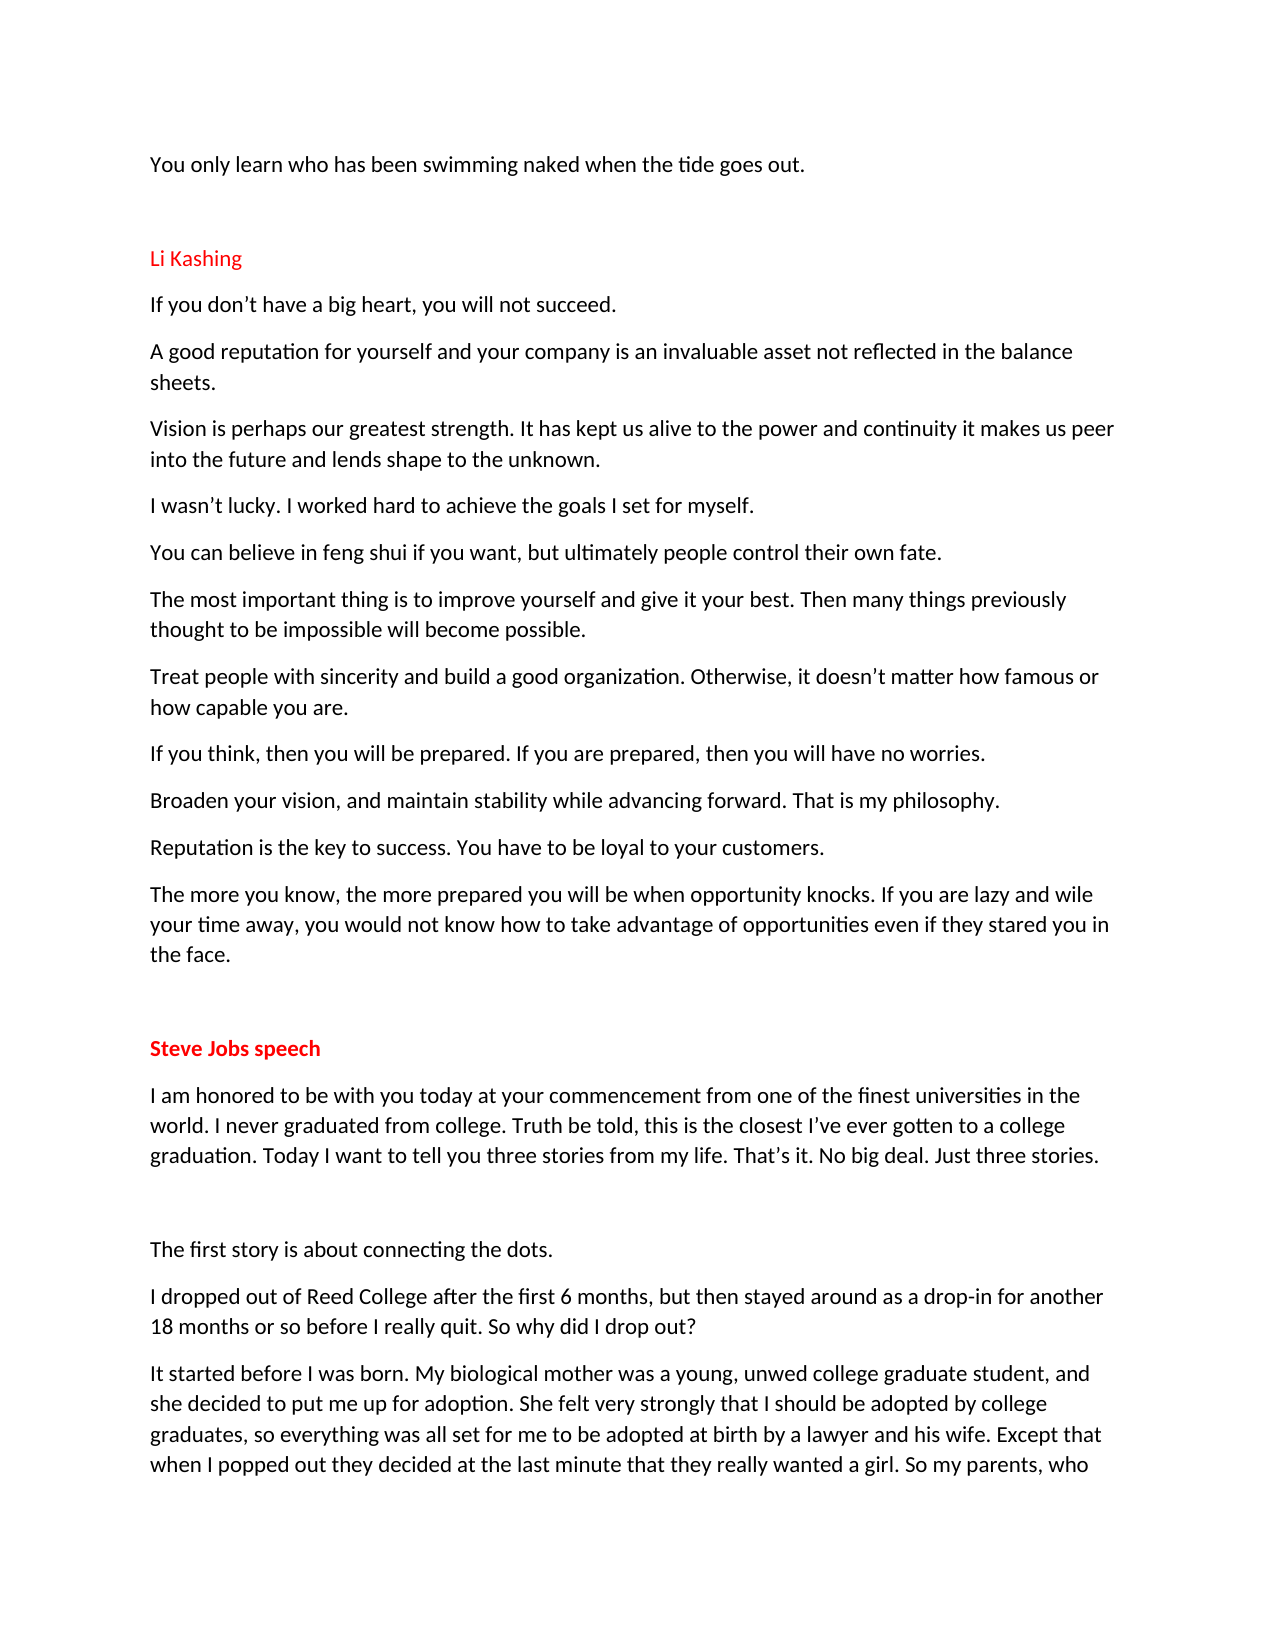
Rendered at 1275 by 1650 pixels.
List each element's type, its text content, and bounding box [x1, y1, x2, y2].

text If you think, then you will be prepared. If you are prepared, then you will have no worries. [150, 739, 1125, 768]
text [150, 1359, 1125, 1478]
text I am honored to be with you today at your commencement from one of the finest universities in the world. I never graduated from college. Truth be told, this is the closest I’ve ever gotten to a college graduation. Today I want to tell you three stories from my life. That’s it. No big deal. Just three stories. [150, 1081, 1125, 1170]
text Vision is perhaps our greatest strength. It has kept us alive to the power and continuity it makes us peer into the future and lends shape to the unknown. [150, 414, 1125, 473]
text Li Kashing [150, 244, 1125, 272]
text Steve Jobs speech [150, 1034, 1125, 1062]
text A good reputation for yourself and your company is an invaluable asset not reflected in the balance sheets. [150, 337, 1125, 396]
text Treat people with sincerity and build a good organization. Otherwise, it doesn’t matter how famous or how capable you are. [150, 662, 1125, 721]
text The first story is about connecting the dots. [150, 1235, 1125, 1263]
text If you don’t have a big heart, you will not succeed. [150, 291, 1125, 319]
text The more you know, the more prepared you will be when opportunity knocks. If you are lazy and wile your time away, you would not know how to take advantage of opportunities even if they stared you in the face. [150, 880, 1125, 969]
text You only learn who has been swimming naked when the tide goes out. [150, 150, 1125, 178]
text I dropped out of Reed College after the first 6 months, but then stayed around as a drop-in for another 18 months or so before I really quit. So why did I drop out? [150, 1282, 1125, 1341]
text The most important thing is to improve yourself and give it your best. Then many things previously thought to be impossible will become possible. [150, 585, 1125, 644]
text You can believe in feng shui if you want, but ultimately people control their own fate. [150, 538, 1125, 567]
text Broaden your vision, and maintain stability while advancing forward. That is my philosophy. [150, 786, 1125, 814]
text I wasn’t lucky. I worked hard to achieve the goals I set for myself. [150, 492, 1125, 520]
text Reputation is the key to success. You have to be loyal to your customers. [150, 833, 1125, 861]
